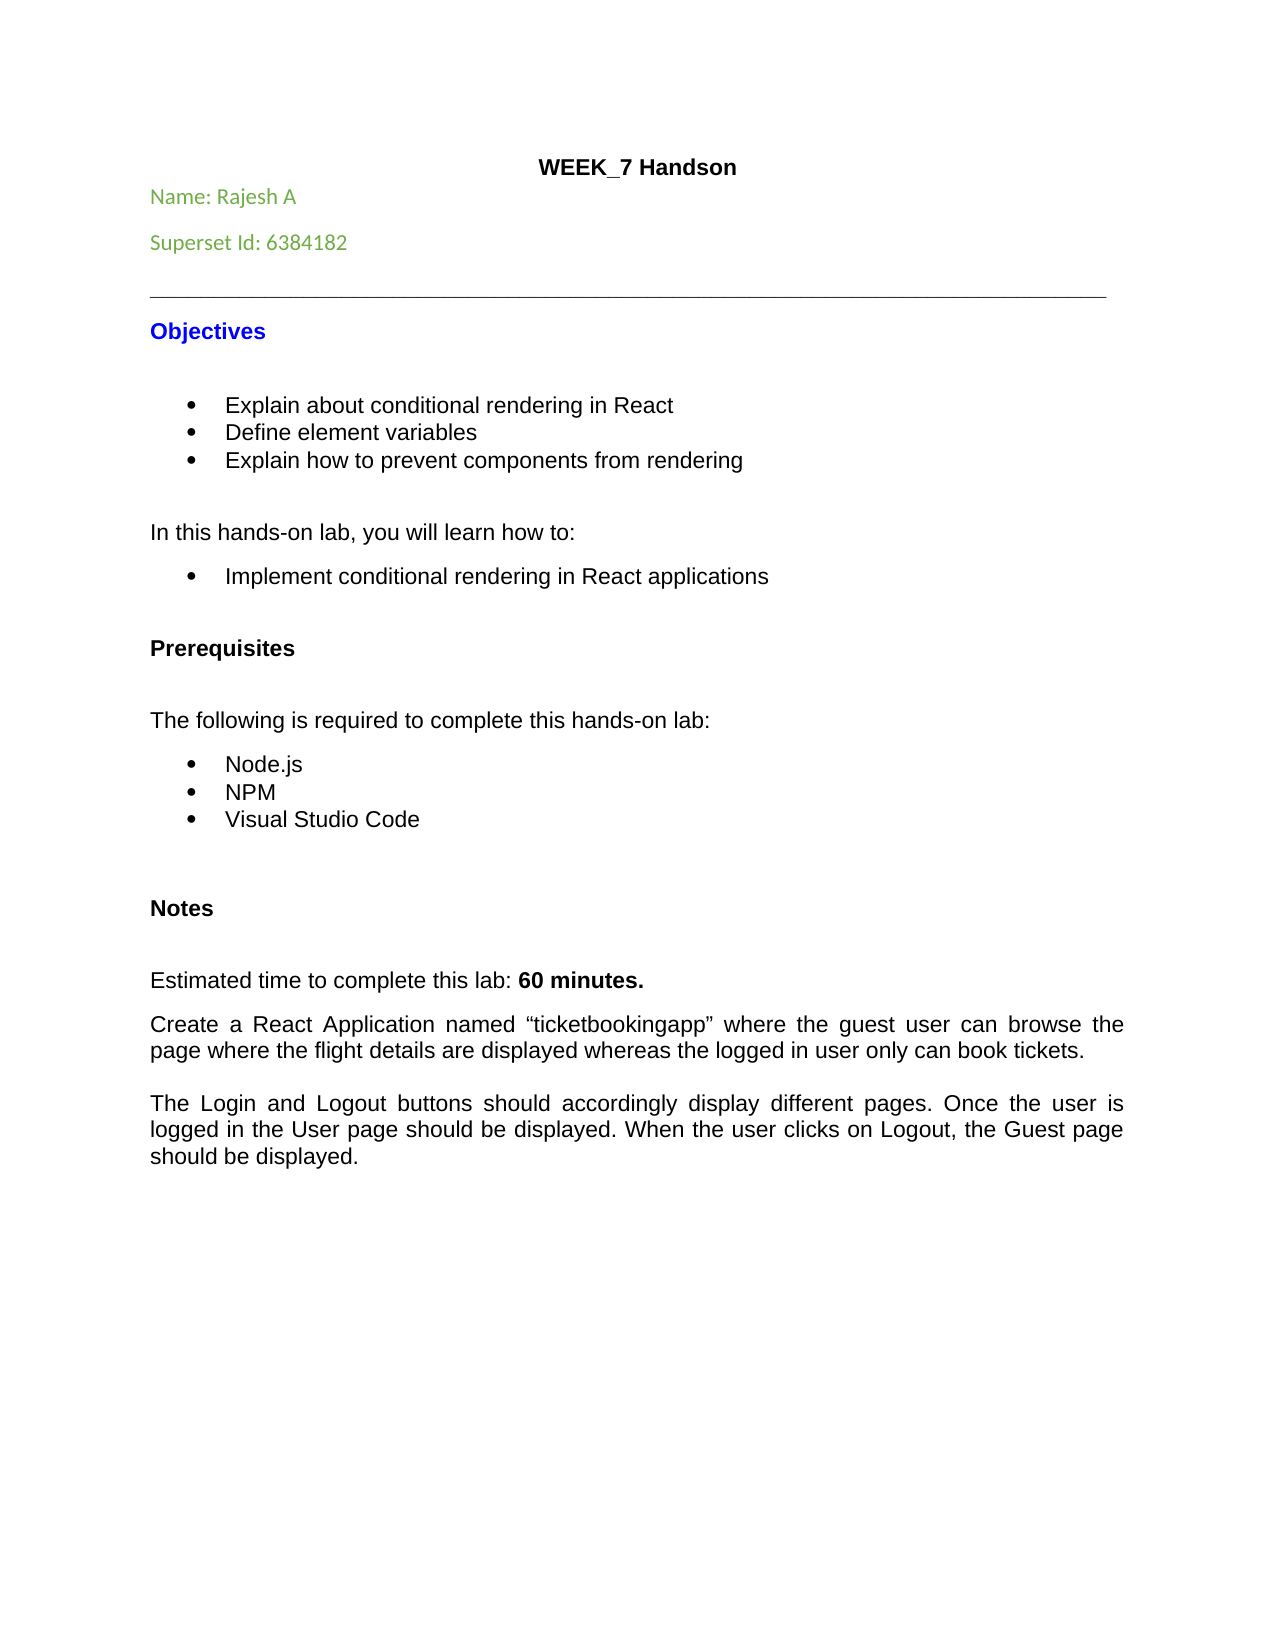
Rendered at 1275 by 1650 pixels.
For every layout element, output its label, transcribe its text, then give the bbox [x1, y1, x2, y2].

list NPM [187, 779, 1125, 805]
text In this hands-on lab, you will learn how to: [150, 519, 1125, 545]
list Explain about conditional rendering in React [187, 392, 1125, 418]
list Define element variables [187, 419, 1125, 446]
list Implement conditional rendering in React applications [187, 563, 1125, 589]
text Estimated time to complete this lab: 60 minutes. [150, 967, 1125, 993]
text The following is required to complete this hands-on lab: [150, 707, 1125, 733]
subtitle Prerequisites [150, 635, 1125, 661]
subtitle Notes [150, 895, 1125, 921]
text Superset Id: 6384182 [150, 228, 1125, 256]
list Node.js [187, 751, 1125, 777]
text Create a React Application named “ticketbookingapp” where the guest user can browse the page where the flight details are displayed whereas the logged in user only can book tickets. [150, 1011, 1125, 1064]
list Visual Studio Code [187, 806, 1125, 833]
text The Login and Logout buttons should accordingly display different pages. Once the user is logged in the User page should be displayed. When the user clicks on Logout, the Guest page should be displayed. [150, 1090, 1125, 1169]
list Explain how to prevent components from rendering [187, 447, 1125, 473]
text ___________________________________________________________________________ [150, 274, 1125, 300]
text Name: Rajesh A [150, 182, 1125, 210]
subtitle WEEK_7 Handson [150, 154, 1125, 181]
subtitle Objectives [150, 318, 1125, 344]
